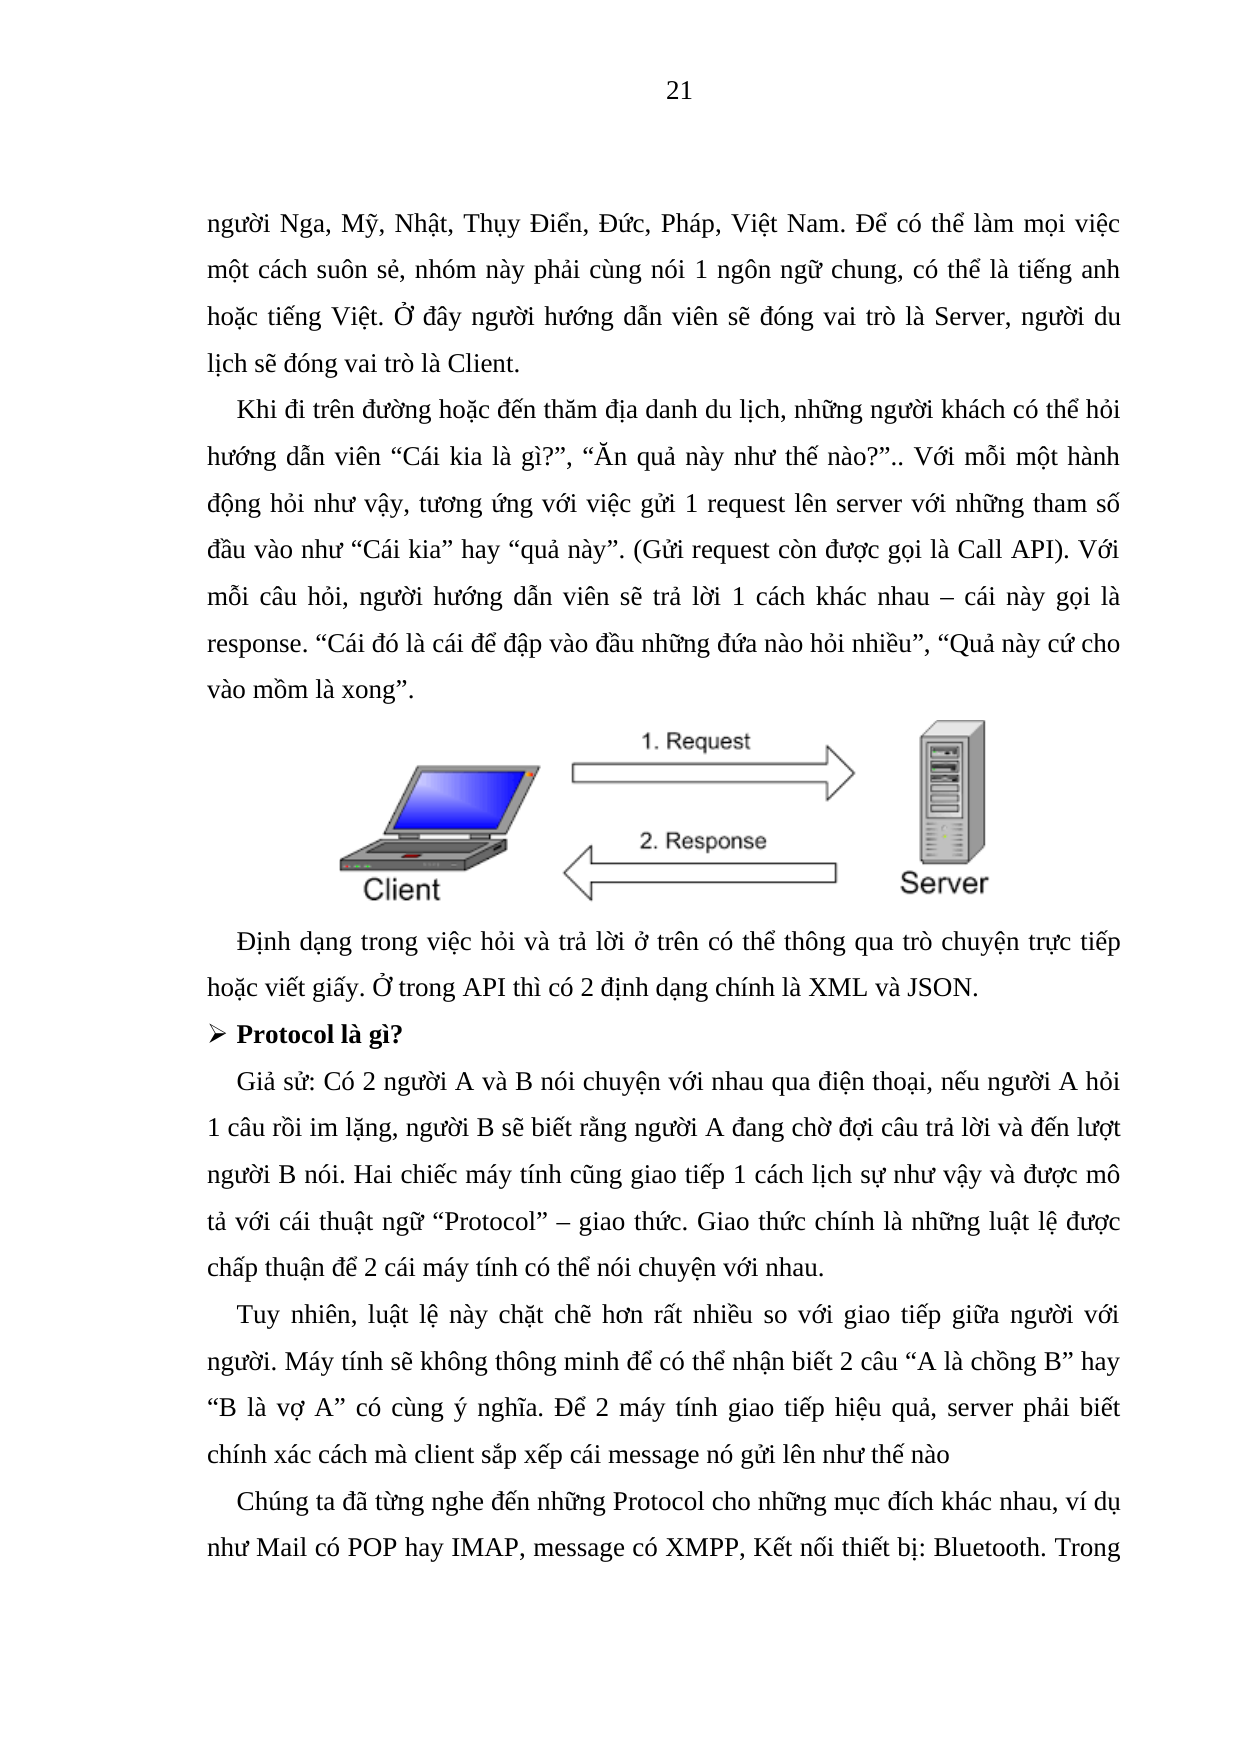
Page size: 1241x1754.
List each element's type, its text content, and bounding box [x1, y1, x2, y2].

text Giả sử: Có 2 người A và B nói chuyện với nhau qua điện thoại, nếu người A hỏi 1 câu rồi im lặng, người B sẽ biết rằng người A đang chờ đợi câu trả lời và đến lượt người B nói. Hai chiếc máy tính cũng giao tiếp 1 cách lịch sự như vậy và được mô tả với cái thuật ngữ “Protocol” – giao thức. Giao thức chính là những luật lệ được chấp thuận để 2 cái máy tính có thể nói chuyện với nhau. [207, 1065, 1122, 1283]
picture [339, 720, 990, 910]
text Tuy nhiên, luật lệ này chặt chẽ hơn rất nhiều so với giao tiếp giữa người với người. Máy tính sẽ không thông minh để có thể nhận biết 2 câu “A là chồng B” hay “B là vợ A” có cùng ý nghĩa. Để 2 máy tính giao tiếp hiệu quả, server phải biết chính xác cách mà client sắp xếp cái message nó gửi lên như thế nào [207, 1298, 1122, 1469]
list Protocol là gì? [207, 1018, 1122, 1049]
text Định dạng trong việc hỏi và trả lời ở trên có thể thông qua trò chuyện trực tiếp hoặc viết giấy. Ở trong API thì có 2 định dạng chính là XML và JSON. [207, 925, 1122, 1002]
text Khi đi trên đường hoặc đến thăm địa danh du lịch, những người khách có thể hỏi hướng dẫn viên “Cái kia là gì?”, “Ăn quả này như thế nào?”.. Với mỗi một hành động hỏi như vậy, tương ứng với việc gửi 1 request lên server với những tham số đầu vào như “Cái kia” hay “quả này”. (Gửi request còn được gọi là Call API). Với mỗi câu hỏi, người hướng dẫn viên sẽ trả lời 1 cách khác nhau – cái này gọi là response. “Cái đó là cái để đập vào đầu những đứa nào hỏi nhiều”, “Quả này cứ cho vào mồm là xong”. [207, 393, 1122, 704]
